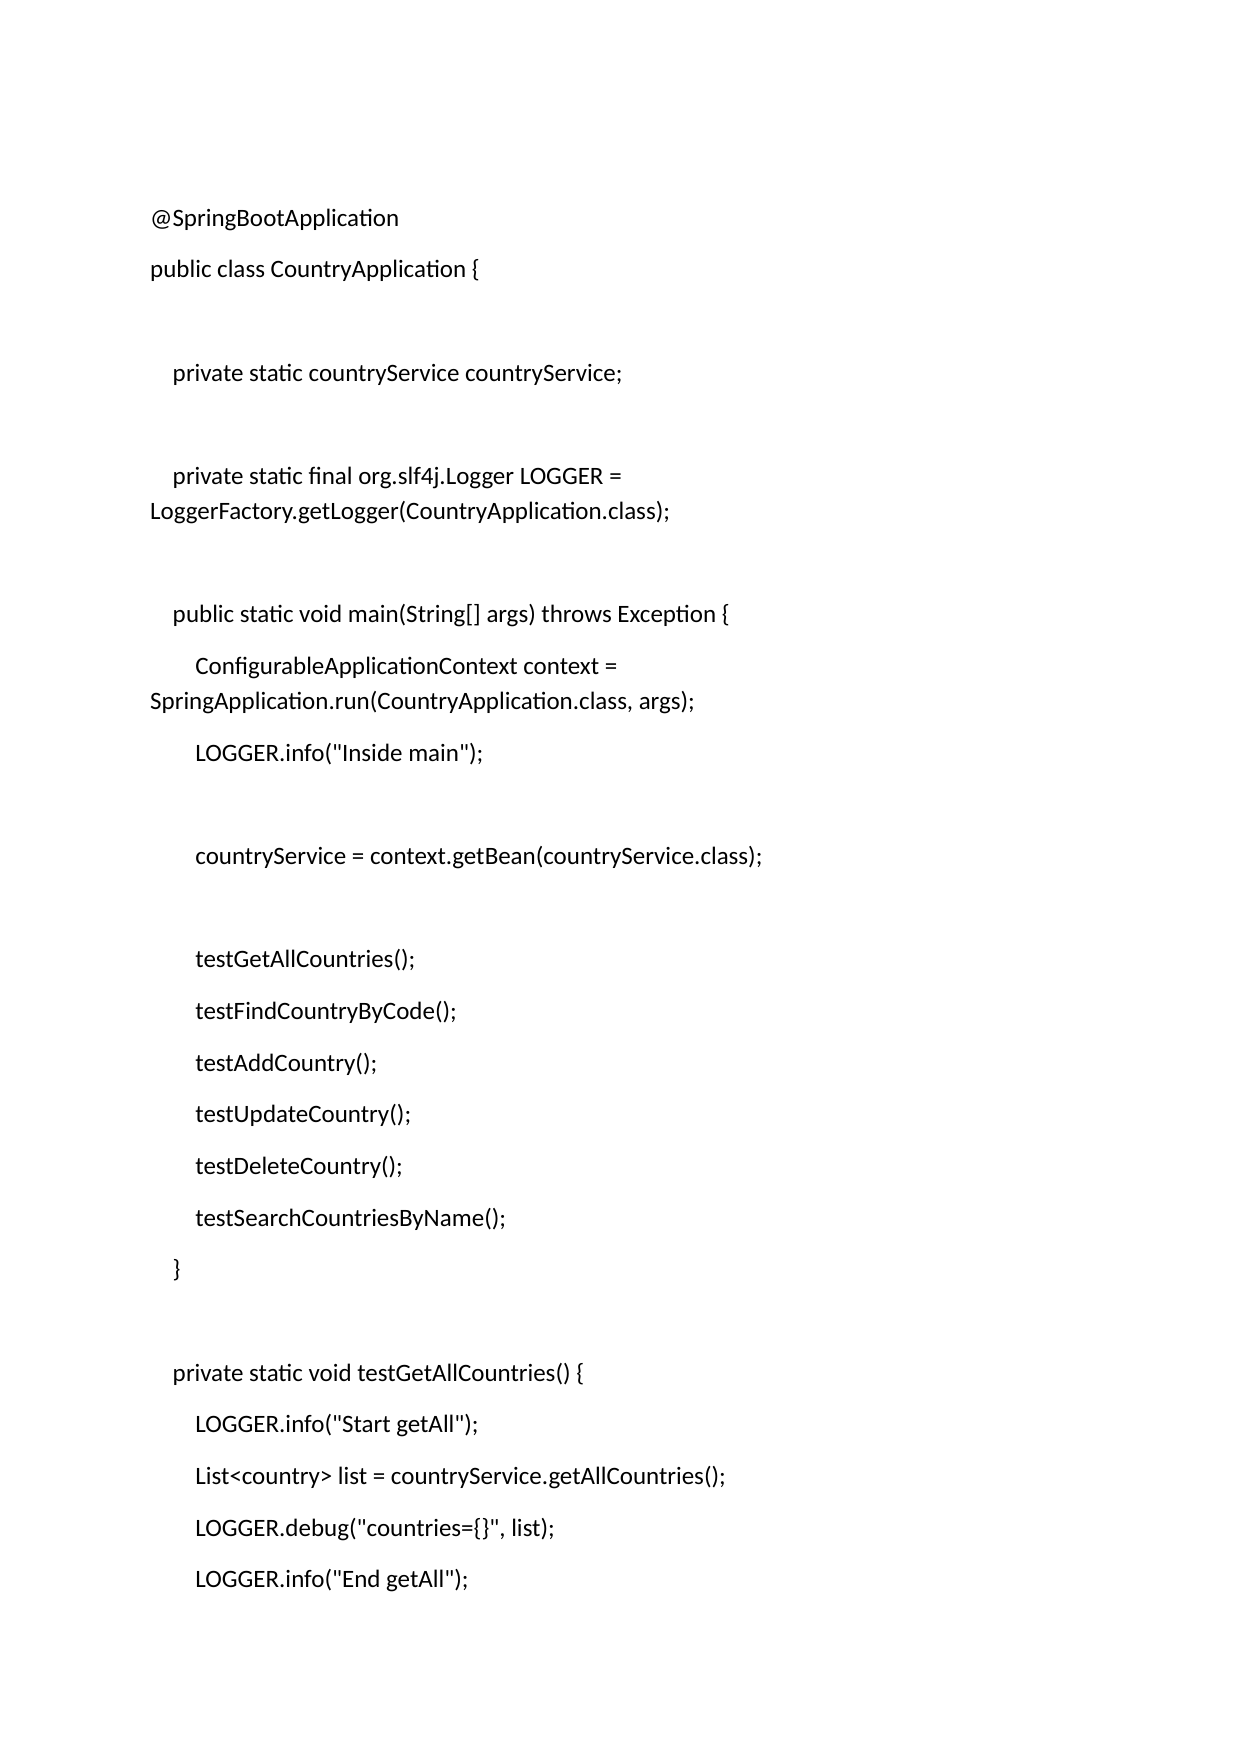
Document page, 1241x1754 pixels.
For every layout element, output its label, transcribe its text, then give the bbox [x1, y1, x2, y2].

text testFindCountryByCode(); [150, 995, 1090, 1026]
text LOGGER.info("Start getAll"); [150, 1408, 1090, 1439]
text LOGGER.info("Inside main"); [150, 737, 1090, 767]
text testSearchCountriesByName(); [150, 1202, 1090, 1232]
text LOGGER.info("End getAll"); [150, 1563, 1090, 1594]
text testDeleteCountry(); [150, 1150, 1090, 1181]
text private static countryService countryService; [150, 357, 1090, 387]
text private static void testGetAllCountries() { [150, 1357, 1090, 1387]
text public static void main(String[] args) throws Exception { [150, 598, 1090, 629]
text } [150, 1253, 1090, 1284]
text testGetAllCountries(); [150, 943, 1090, 974]
text List<country> list = countryService.getAllCountries(); [150, 1460, 1090, 1491]
text testAddCountry(); [150, 1047, 1090, 1077]
text countryService = context.getBean(countryService.class); [150, 840, 1090, 871]
text @SpringBootApplication [150, 202, 1090, 232]
text ConfigurableApplicationContext context = SpringApplication.run(CountryApplication.class, args); [150, 650, 1090, 716]
text private static final org.slf4j.Logger LOGGER = LoggerFactory.getLogger(CountryApplication.class); [150, 460, 1090, 526]
text LOGGER.debug("countries={}", list); [150, 1512, 1090, 1542]
text public class CountryApplication { [150, 253, 1090, 284]
text testUpdateCountry(); [150, 1098, 1090, 1129]
